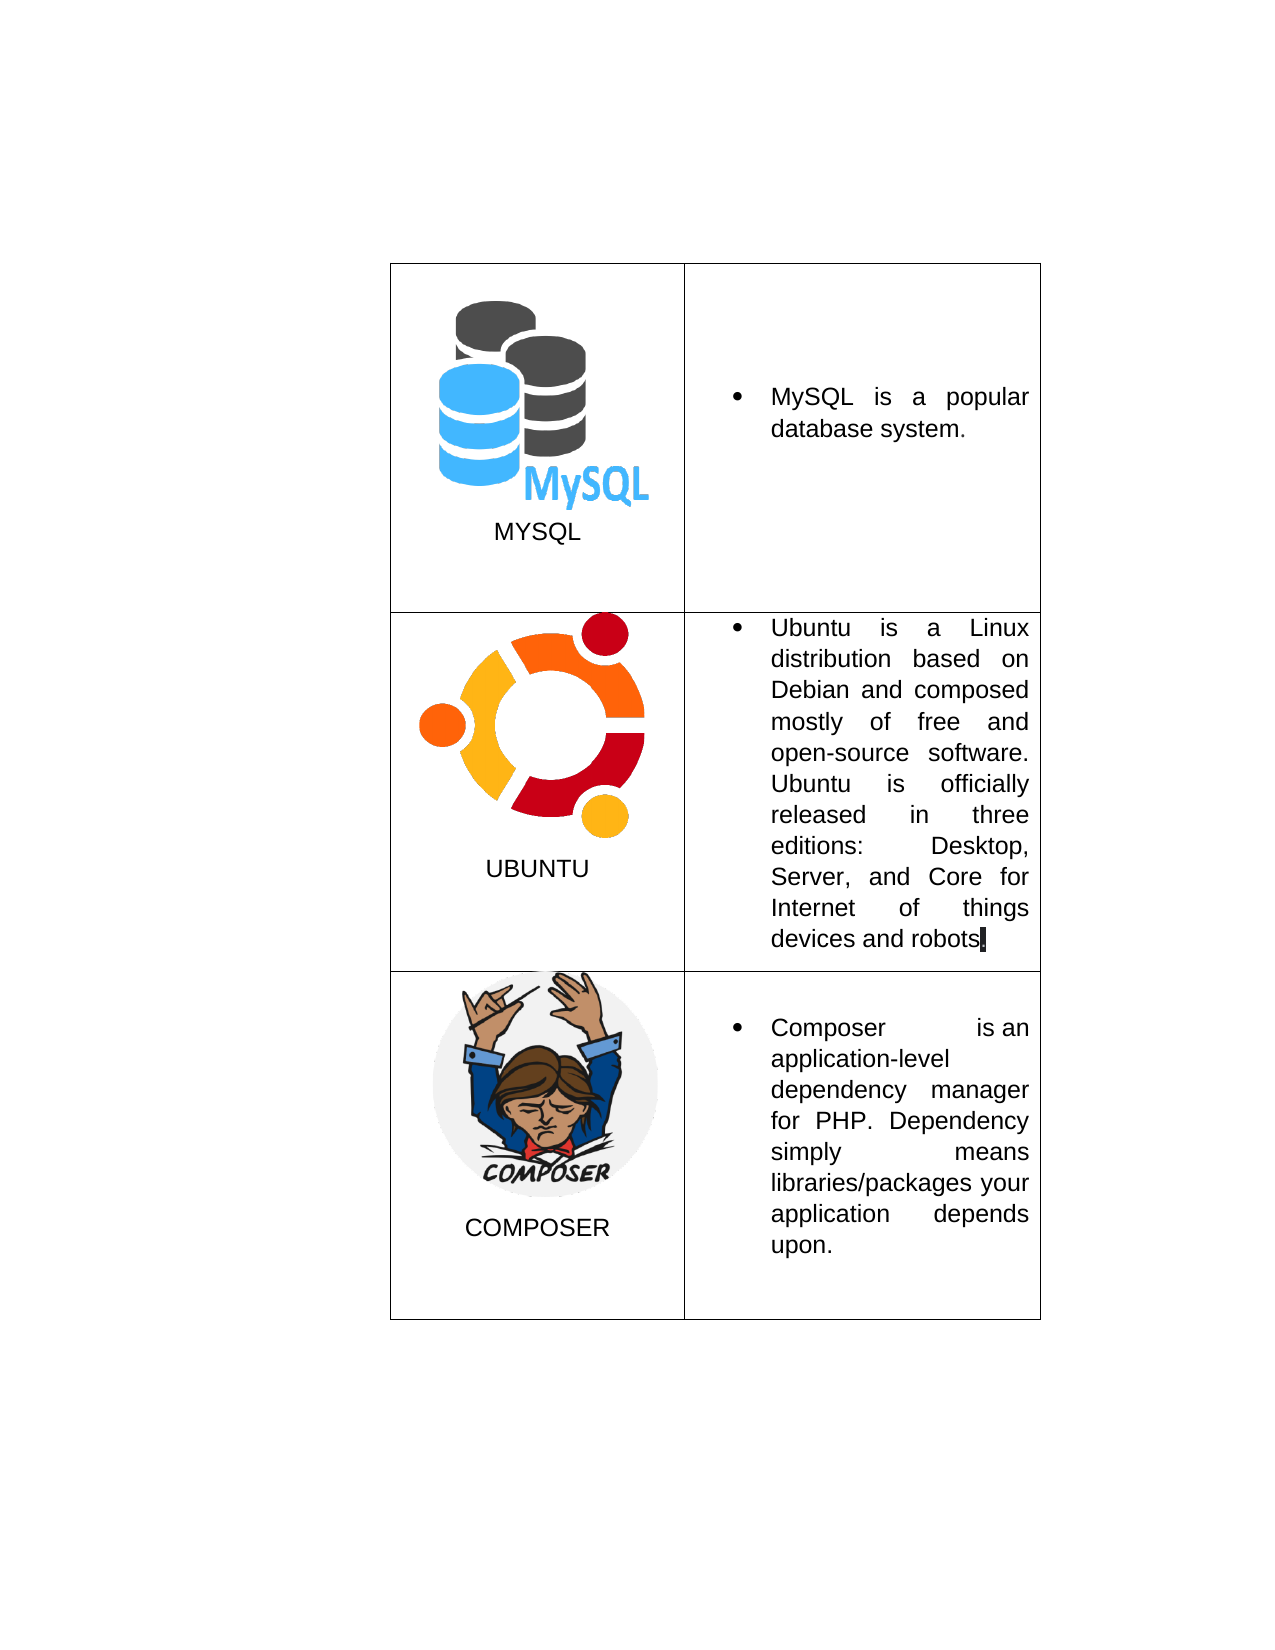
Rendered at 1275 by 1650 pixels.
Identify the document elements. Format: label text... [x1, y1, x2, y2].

table_cell Composer is an application-level dependency manager for PHP. Dependency simply means libraries/packages your application depends upon. [685, 972, 1040, 1318]
picture [429, 291, 655, 517]
table_cell COMPOSER [391, 972, 684, 1318]
picture [419, 612, 645, 838]
picture [432, 971, 658, 1197]
table_cell MYSQL [391, 264, 684, 612]
table_cell MySQL is a popular database system. [685, 264, 1040, 612]
table_cell Ubuntu is a Linux distribution based on Debian and composed mostly of free and open-source software. Ubuntu is officially released in three editions: Desktop, Server, and Core for Internet of things devices and robots. [685, 613, 1040, 971]
table_cell UBUNTU [391, 613, 684, 971]
